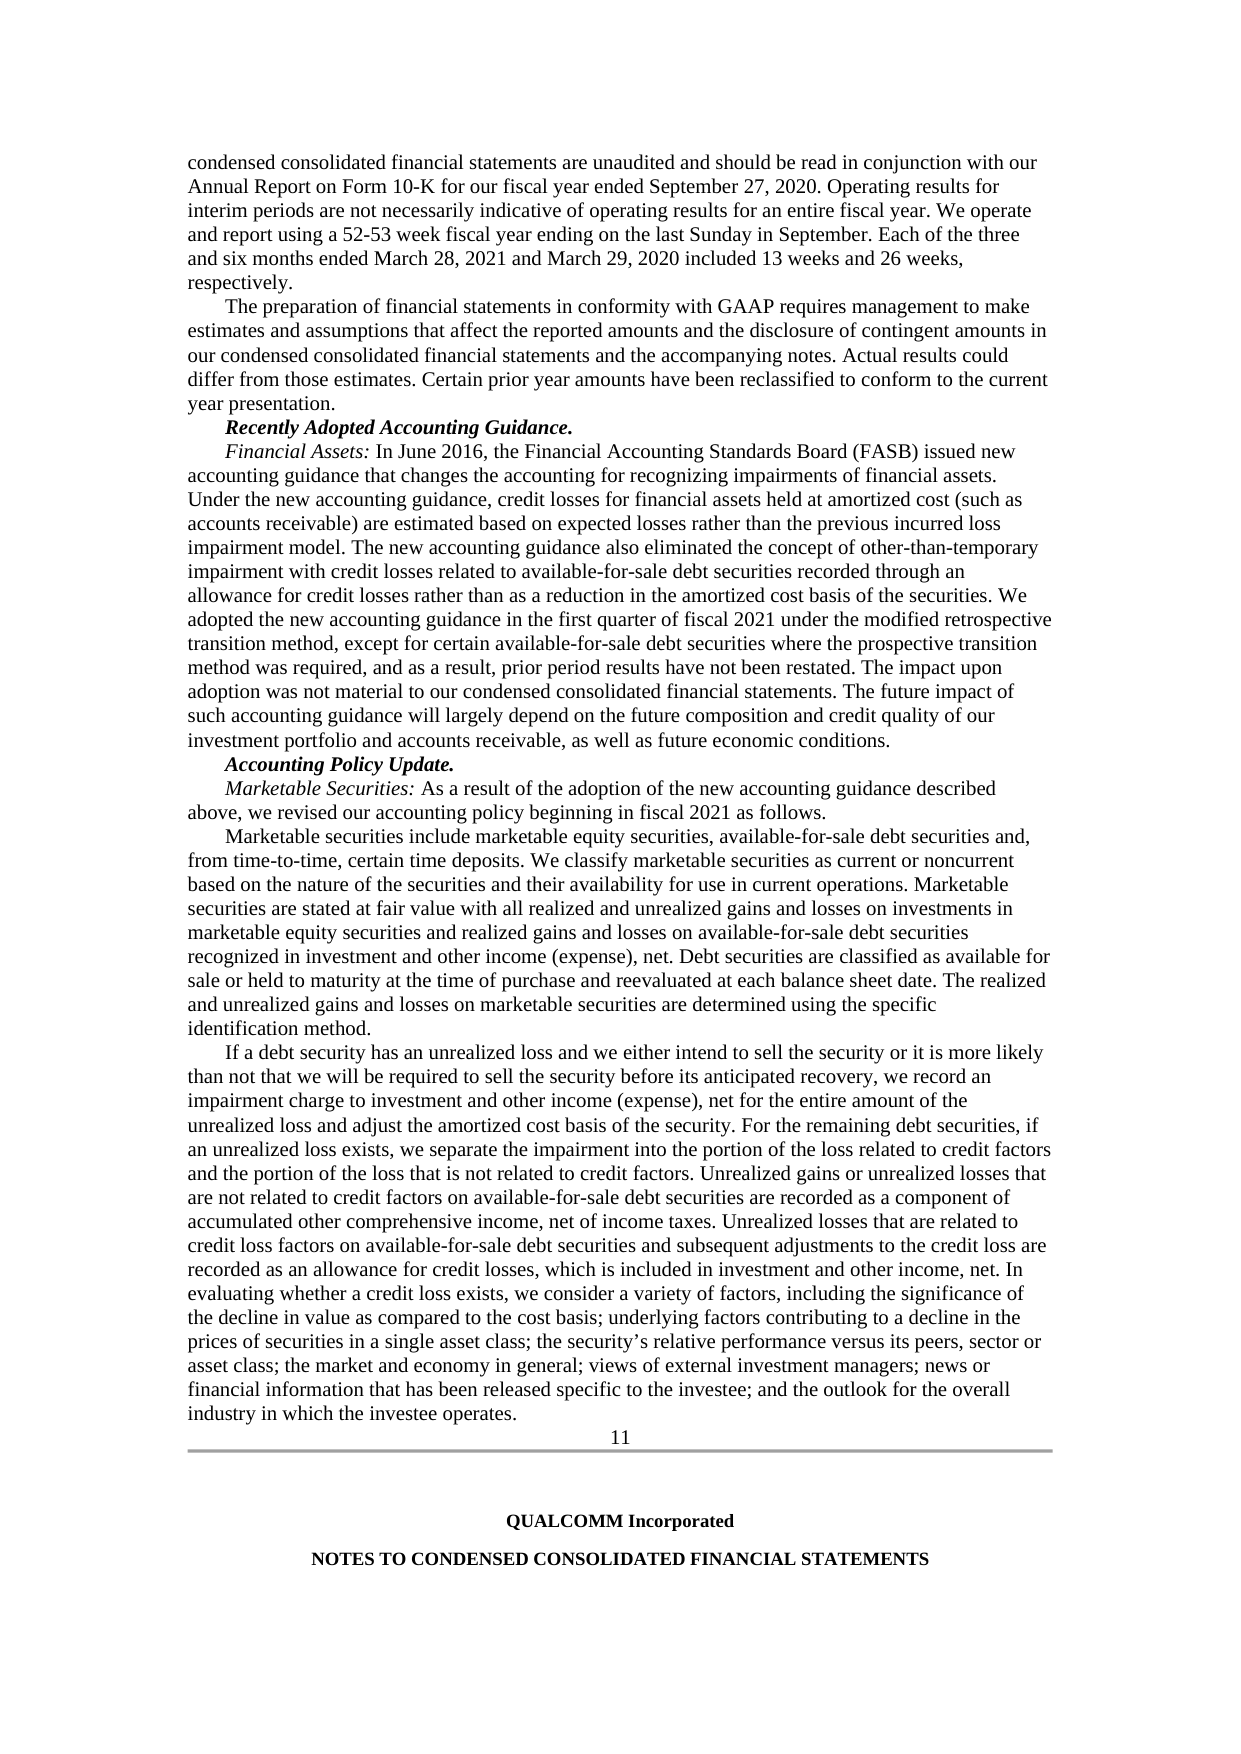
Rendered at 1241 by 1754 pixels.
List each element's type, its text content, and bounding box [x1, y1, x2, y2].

text Accounting Policy Update. [187, 752, 1053, 776]
text The preparation of financial statements in conformity with GAAP requires management to make estimates and assumptions that affect the reported amounts and the disclosure of contingent amounts in our condensed consolidated financial statements and the accompanying notes. Actual results could differ from those estimates. Certain prior year amounts have been reclassified to conform to the current year presentation. [187, 294, 1053, 415]
text Recently Adopted Accounting Guidance. [187, 415, 1053, 439]
text Marketable securities include marketable equity securities, available-for-sale debt securities and, from time-to-time, certain time deposits. We classify marketable securities as current or noncurrent based on the nature of the securities and their availability for use in current operations. Marketable securities are stated at fair value with all realized and unrealized gains and losses on investments in marketable equity securities and realized gains and losses on available-for-sale debt securities recognized in investment and other income (expense), net. Debt securities are classified as available for sale or held to maturity at the time of purchase and reevaluated at each balance sheet date. The realized and unrealized gains and losses on marketable securities are determined using the specific identification method. [187, 824, 1053, 1040]
text If a debt security has an unrealized loss and we either intend to sell the security or it is more likely than not that we will be required to sell the security before its anticipated recovery, we record an impairment charge to investment and other income (expense), net for the entire amount of the unrealized loss and adjust the amortized cost basis of the security. For the remaining debt securities, if an unrealized loss exists, we separate the impairment into the portion of the loss related to credit factors and the portion of the loss that is not related to credit factors. Unrealized gains or unrealized losses that are not related to credit factors on available-for-sale debt securities are recorded as a component of accumulated other comprehensive income, net of income taxes. Unrealized losses that are related to credit loss factors on available-for-sale debt securities and subsequent adjustments to the credit loss are recorded as an allowance for credit losses, which is included in investment and other income, net. In evaluating whether a credit loss exists, we consider a variety of factors, including the significance of the decline in value as compared to the cost basis; underlying factors contributing to a decline in the prices of securities in a single asset class; the security’s relative performance versus its peers, sector or asset class; the market and economy in general; views of external investment managers; news or financial information that has been released specific to the investee; and the outlook for the overall industry in which the investee operates. [187, 1040, 1053, 1425]
text Financial Assets: In June 2016, the Financial Accounting Standards Board (FASB) issued new accounting guidance that changes the accounting for recognizing impairments of financial assets. Under the new accounting guidance, credit losses for financial assets held at amortized cost (such as accounts receivable) are estimated based on expected losses rather than the previous incurred loss impairment model. The new accounting guidance also eliminated the concept of other-than-temporary impairment with credit losses related to available-for-sale debt securities recorded through an allowance for credit losses rather than as a reduction in the amortized cost basis of the securities. We adopted the new accounting guidance in the first quarter of fiscal 2021 under the modified retrospective transition method, except for certain available-for-sale debt securities where the prospective transition method was required, and as a result, prior period results have not been restated. The impact upon adoption was not material to our condensed consolidated financial statements. The future impact of such accounting guidance will largely depend on the future composition and credit quality of our investment portfolio and accounts receivable, as well as future economic conditions. [187, 439, 1053, 752]
text 11 [187, 1425, 1053, 1449]
text Marketable Securities: As a result of the adoption of the new accounting guidance described above, we revised our accounting policy beginning in fiscal 2021 as follows. [187, 776, 1053, 824]
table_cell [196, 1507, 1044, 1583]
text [187, 150, 1053, 294]
